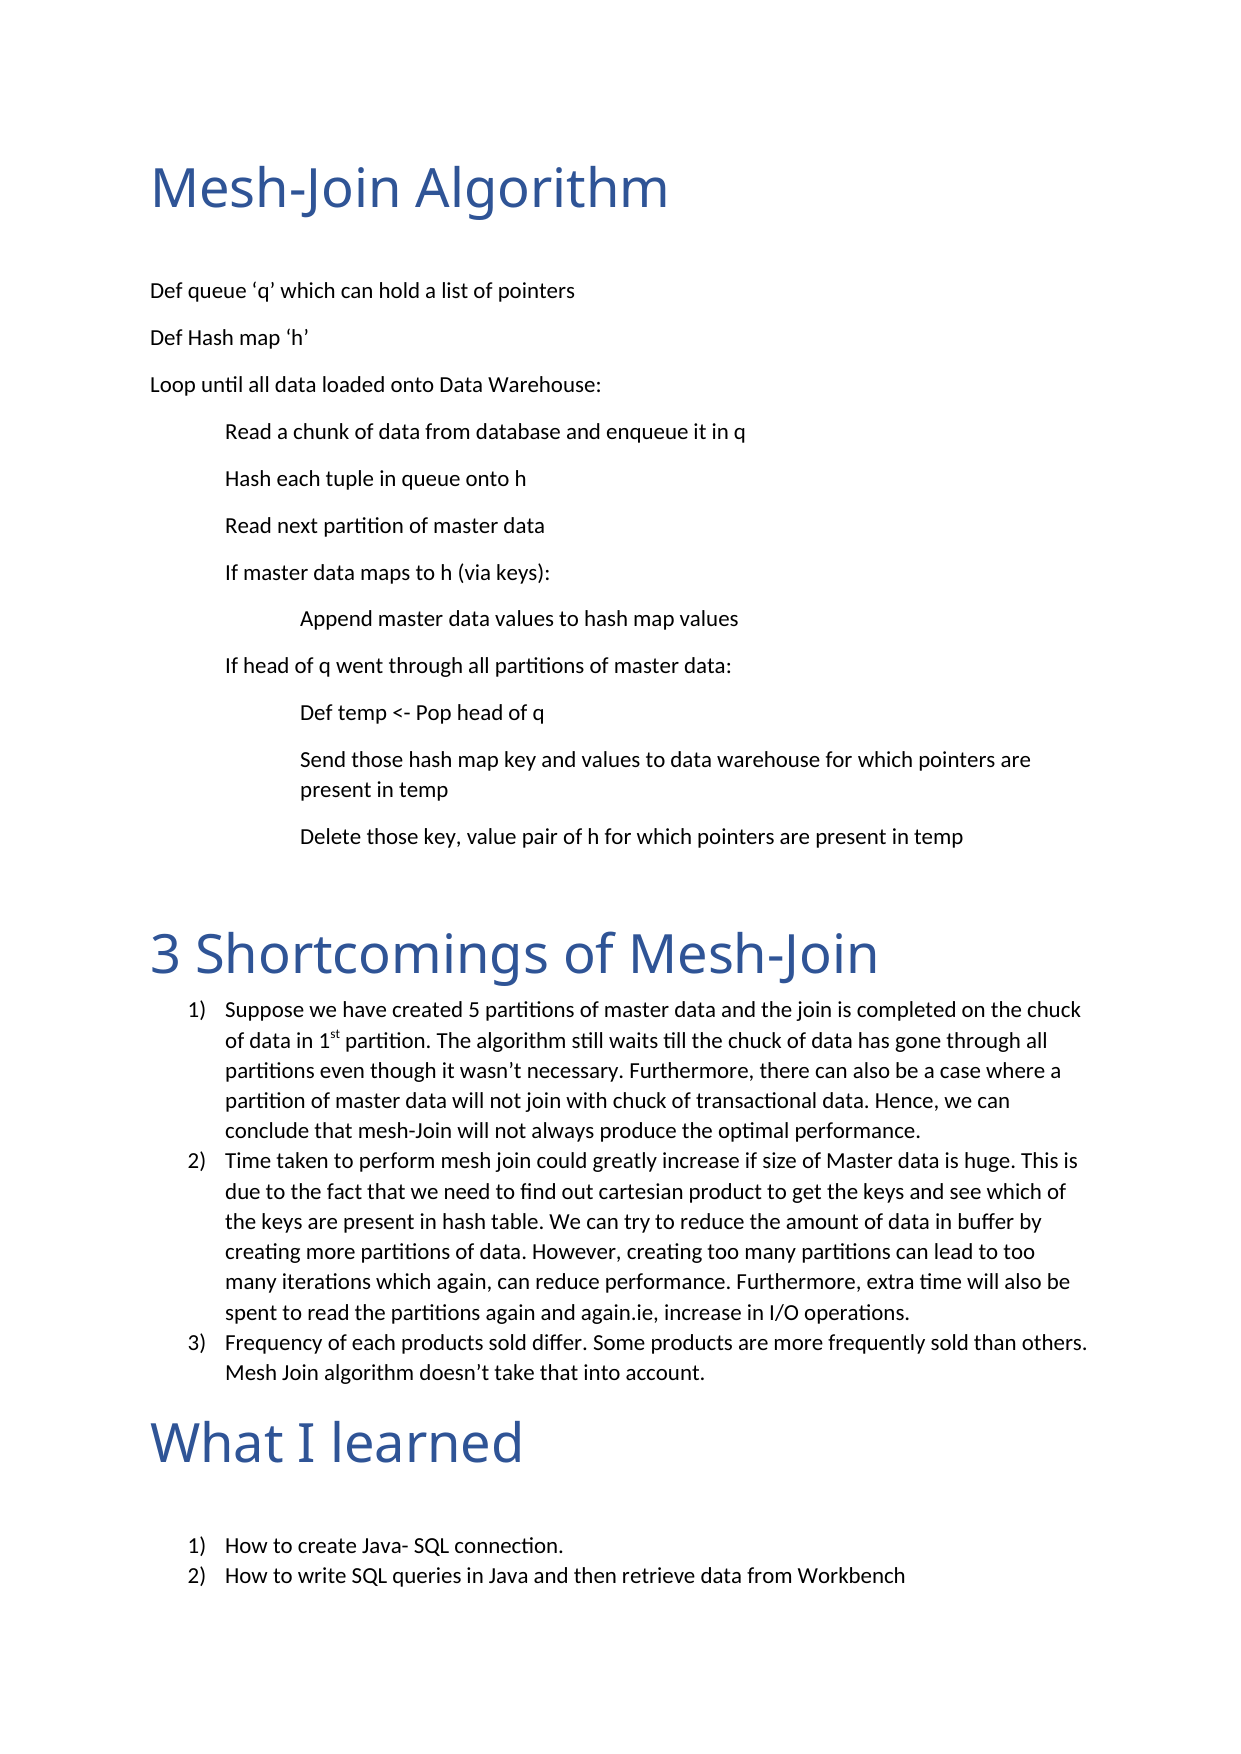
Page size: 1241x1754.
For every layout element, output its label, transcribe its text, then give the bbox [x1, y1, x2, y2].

text Append master data values to hash map values [150, 604, 1090, 633]
text Send those hash map key and values to data warehouse for which pointers are present in temp [300, 745, 1090, 803]
text Def queue ‘q’ which can hold a list of pointers [150, 276, 1090, 304]
list Time taken to perform mesh join could greatly increase if size of Master data is huge. This is due to the fact that we need to find out cartesian product to get the keys and see which of the keys are present in hash table. We can try to reduce the amount of data in buffer by creating more partitions of data. However, creating too many partitions can lead to too many iterations which again, can reduce performance. Furthermore, extra time will also be spent to read the partitions again and again.ie, increase in I/O operations. [187, 1147, 1090, 1326]
text Delete those key, value pair of h for which pointers are present in temp [300, 822, 1090, 850]
text If head of q went through all partitions of master data: [150, 651, 1090, 679]
list Suppose we have created 5 partitions of master data and the join is completed on the chuck of data in 1st partition. The algorithm still waits till the chuck of data has gone through all partitions even though it wasn’t necessary. Furthermore, there can also be a case where a partition of master data will not join with chuck of transactional data. Hence, we can conclude that mesh-Join will not always produce the optimal performance. [187, 996, 1090, 1144]
list How to create Java- SQL connection. [187, 1531, 1090, 1559]
text If master data maps to h (via keys): [150, 558, 1090, 586]
text Def Hash map ‘h’ [150, 323, 1090, 351]
text Loop until all data loaded onto Data Warehouse: [150, 370, 1090, 398]
subtitle 3 Shortcomings of Mesh-Join [150, 916, 1090, 990]
text Hash each tuple in queue onto h [150, 464, 1090, 492]
text Read a chunk of data from database and enqueue it in q [150, 417, 1090, 445]
text Def temp <- Pop head of q [150, 698, 1090, 726]
subtitle Mesh-Join Algorithm [150, 150, 1090, 224]
subtitle What I learned [150, 1405, 1090, 1479]
text Read next partition of master data [150, 511, 1090, 539]
list How to write SQL queries in Java and then retrieve data from Workbench [187, 1562, 1090, 1590]
list Frequency of each products sold differ. Some products are more frequently sold than others. Mesh Join algorithm doesn’t take that into account. [187, 1328, 1090, 1386]
